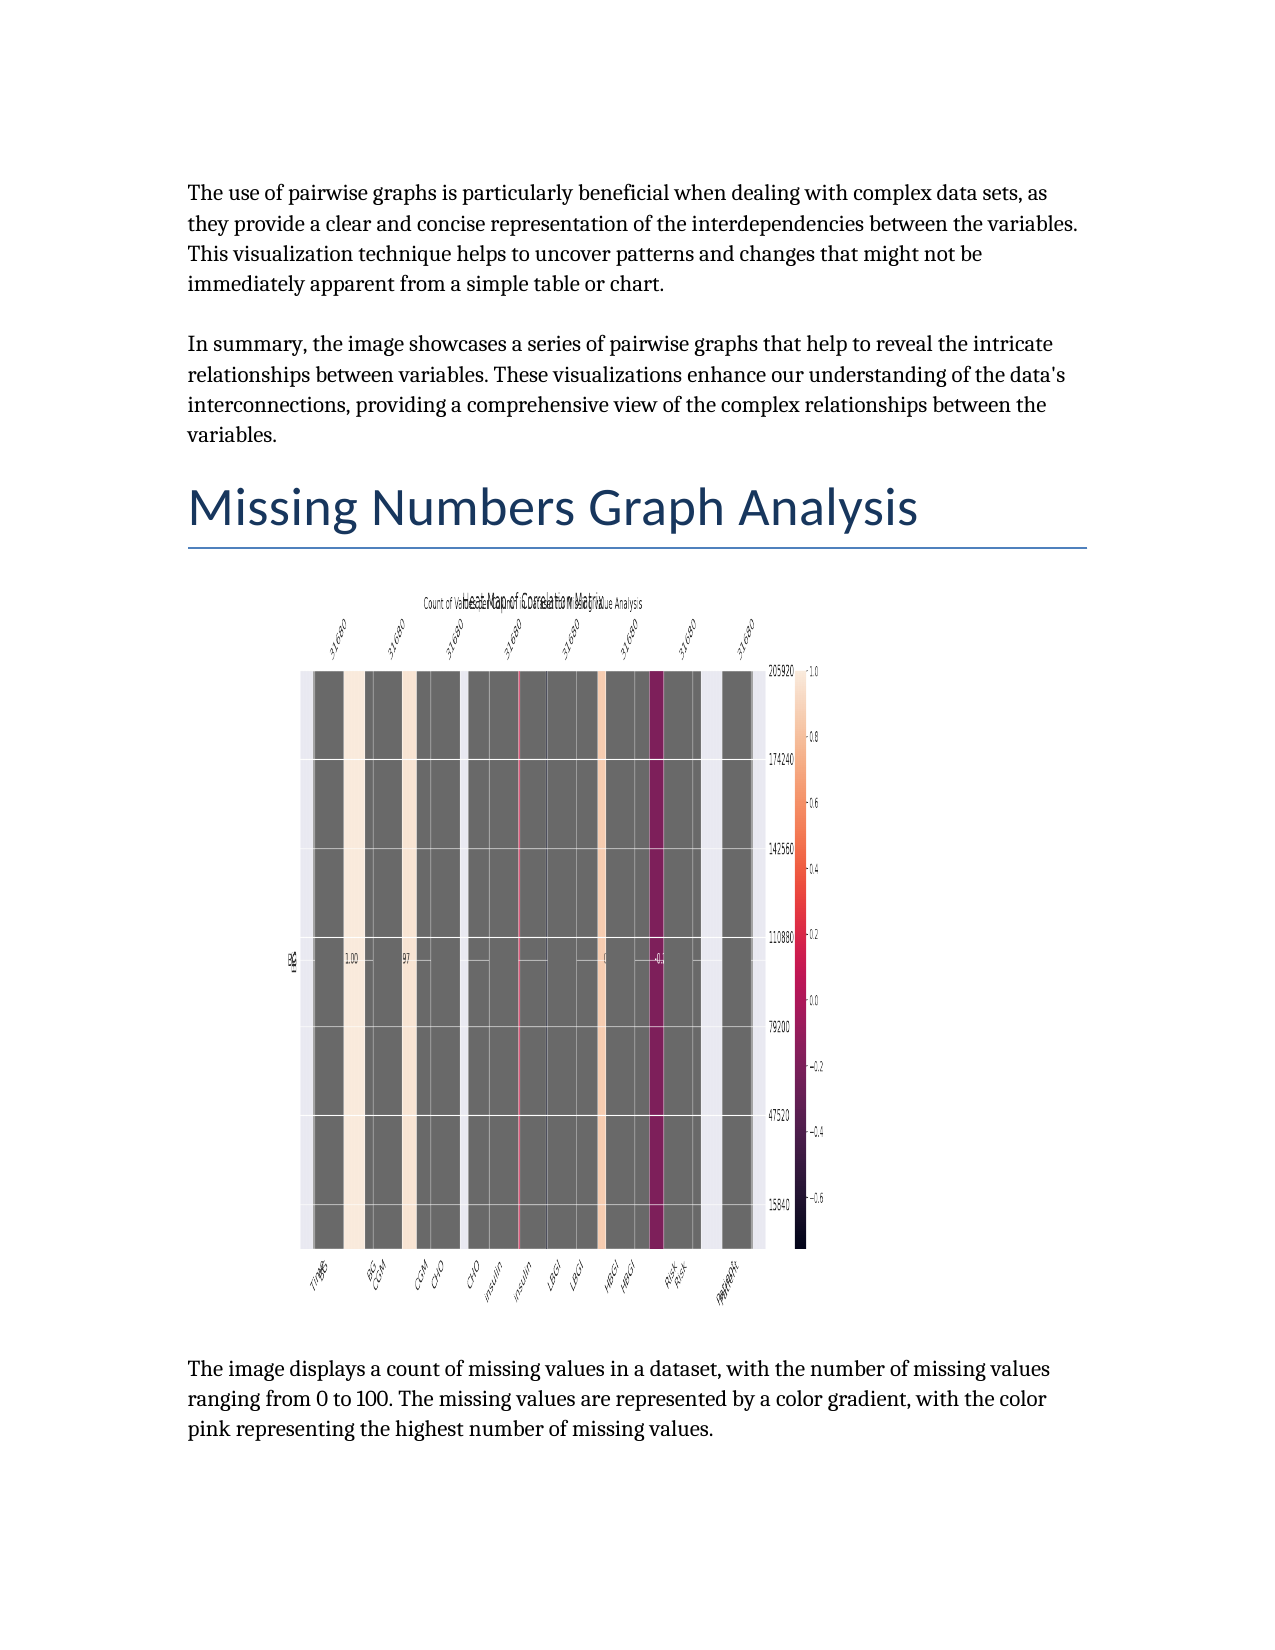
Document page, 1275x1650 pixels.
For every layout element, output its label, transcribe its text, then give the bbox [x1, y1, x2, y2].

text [187, 1355, 1087, 1472]
picture [206, 580, 957, 1331]
title Missing Numbers Graph Analysis [187, 473, 1087, 549]
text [187, 150, 1087, 448]
